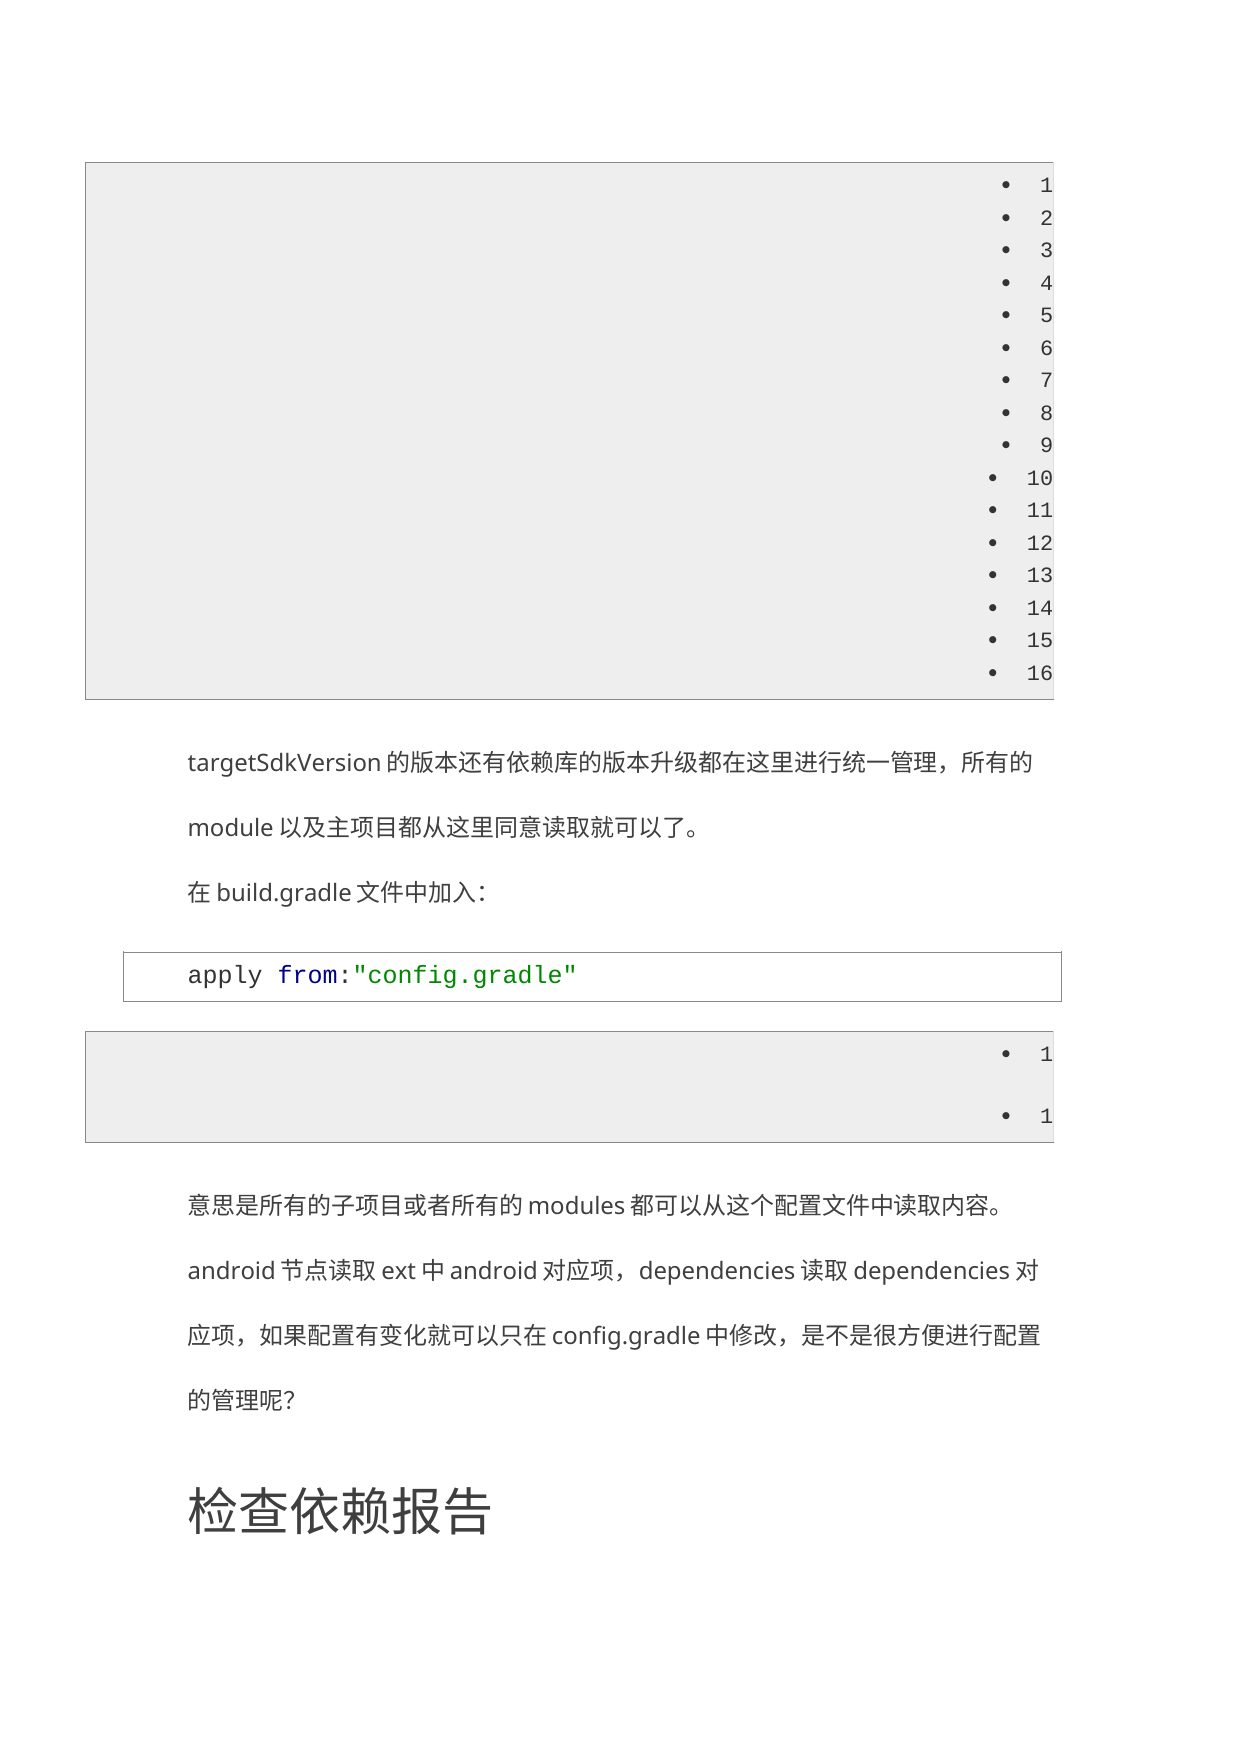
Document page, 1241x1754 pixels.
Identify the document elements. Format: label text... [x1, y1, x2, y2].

list 6 [86, 324, 1053, 357]
text 意思是所有的子项目或者所有的modules都可以从这个配置文件中读取内容。 android节点读取ext中android对应项，dependencies读取dependencies对应项，如果配置有变化就可以只在config.gradle中修改，是不是很方便进行配置的管理呢？ [187, 1172, 1053, 1432]
list 15 [86, 617, 1053, 649]
list 16 [86, 649, 1053, 699]
list 11 [86, 487, 1053, 519]
text apply from:"config.gradle" [124, 953, 1061, 1001]
list 7 [86, 357, 1053, 389]
list 2 [86, 194, 1053, 227]
list 4 [86, 259, 1053, 292]
list 10 [86, 454, 1053, 487]
list 13 [86, 552, 1053, 584]
list 1 [86, 1032, 1053, 1072]
list 8 [86, 389, 1053, 422]
list 12 [86, 519, 1053, 552]
list 3 [86, 227, 1053, 259]
list 5 [86, 292, 1053, 324]
list 9 [86, 422, 1053, 454]
list 1 [86, 163, 1053, 194]
list 1 [86, 1092, 1053, 1142]
text 检查依赖报告 [187, 1459, 1053, 1557]
text targetSdkVersion的版本还有依赖库的版本升级都在这里进行统一管理，所有的module以及主项目都从这里同意读取就可以了。 在build.gradle文件中加入： [187, 729, 1053, 924]
list 14 [86, 584, 1053, 617]
